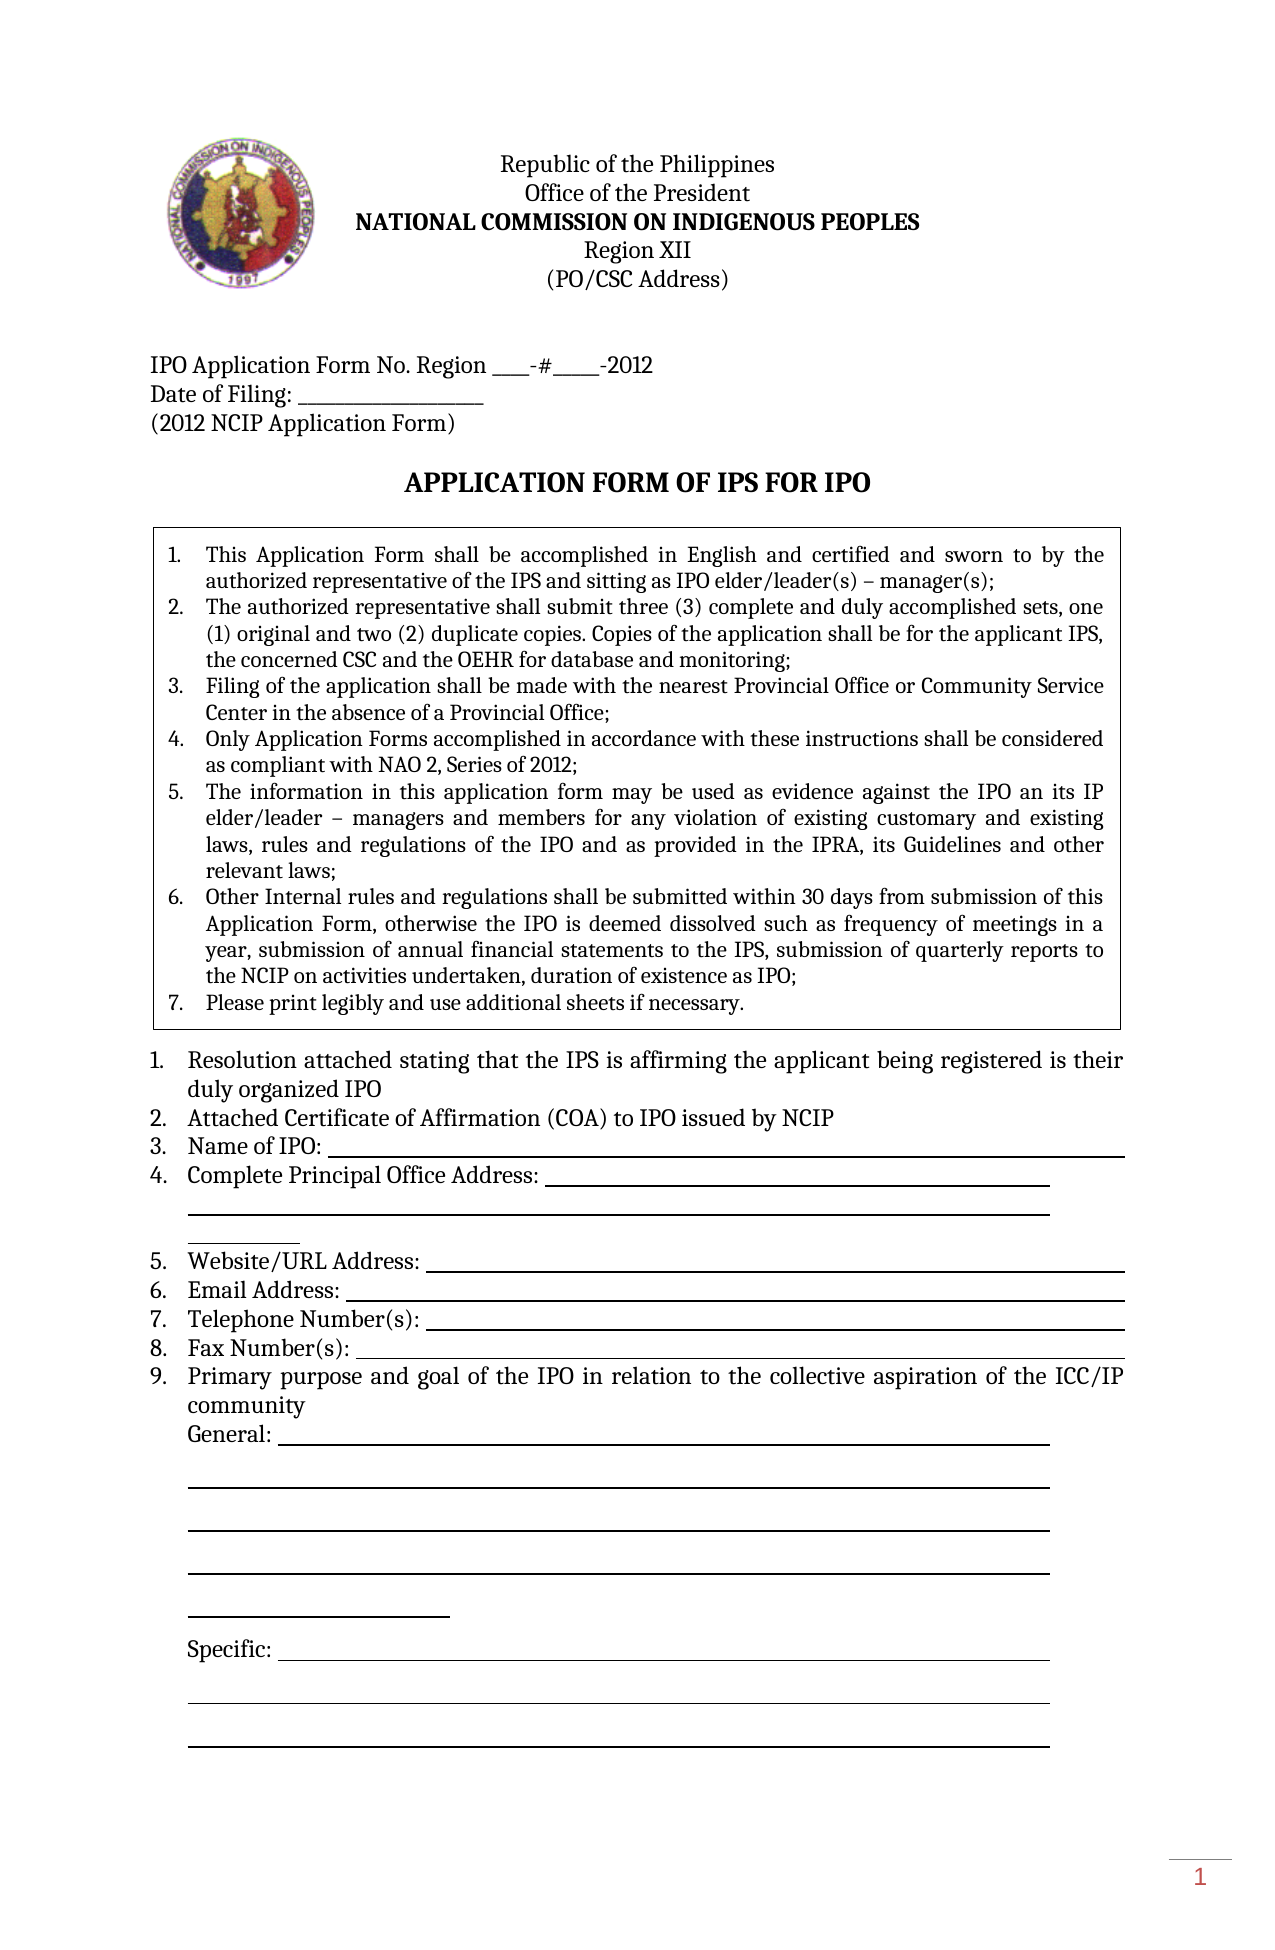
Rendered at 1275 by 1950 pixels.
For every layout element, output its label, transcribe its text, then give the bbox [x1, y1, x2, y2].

list Email Address: [150, 1276, 1125, 1305]
list Fax Number(s): [150, 1333, 1125, 1362]
list Primary purpose and goal of the IPO in relation to the collective aspiration of the ICC/IP community [150, 1362, 1125, 1420]
list Resolution attached stating that the IPS is affirming the applicant being registered is their duly organized IPO [150, 1046, 1125, 1103]
list Complete Principal Office Address: [150, 1161, 1125, 1247]
text NATIONAL COMMISSION ON INDIGENOUS PEOPLES [323, 207, 1125, 236]
text APPLICATION FORM OF IPS FOR IPO [150, 466, 1125, 500]
list Website/URL Address: [150, 1247, 1125, 1276]
subtitle Office of the President [323, 179, 1125, 207]
list Attached Certificate of Affirmation (COA) to IPO issued by NCIP [150, 1103, 1125, 1132]
list General: [187, 1420, 1125, 1621]
list Name of IPO: [150, 1132, 1125, 1161]
list Specific: [187, 1635, 1125, 1750]
list Telephone Number(s): [150, 1305, 1125, 1333]
text Date of Filing: ____________________ [150, 380, 1125, 409]
subtitle Region XII [323, 236, 1125, 265]
text (2012 NCIP Application Form) [150, 409, 1125, 437]
text Republic of the [323, 150, 1125, 179]
text IPO Application Form No. Region ____-#_____-2012 [150, 351, 1125, 380]
subtitle (PO/CSC Address) [150, 265, 1125, 294]
